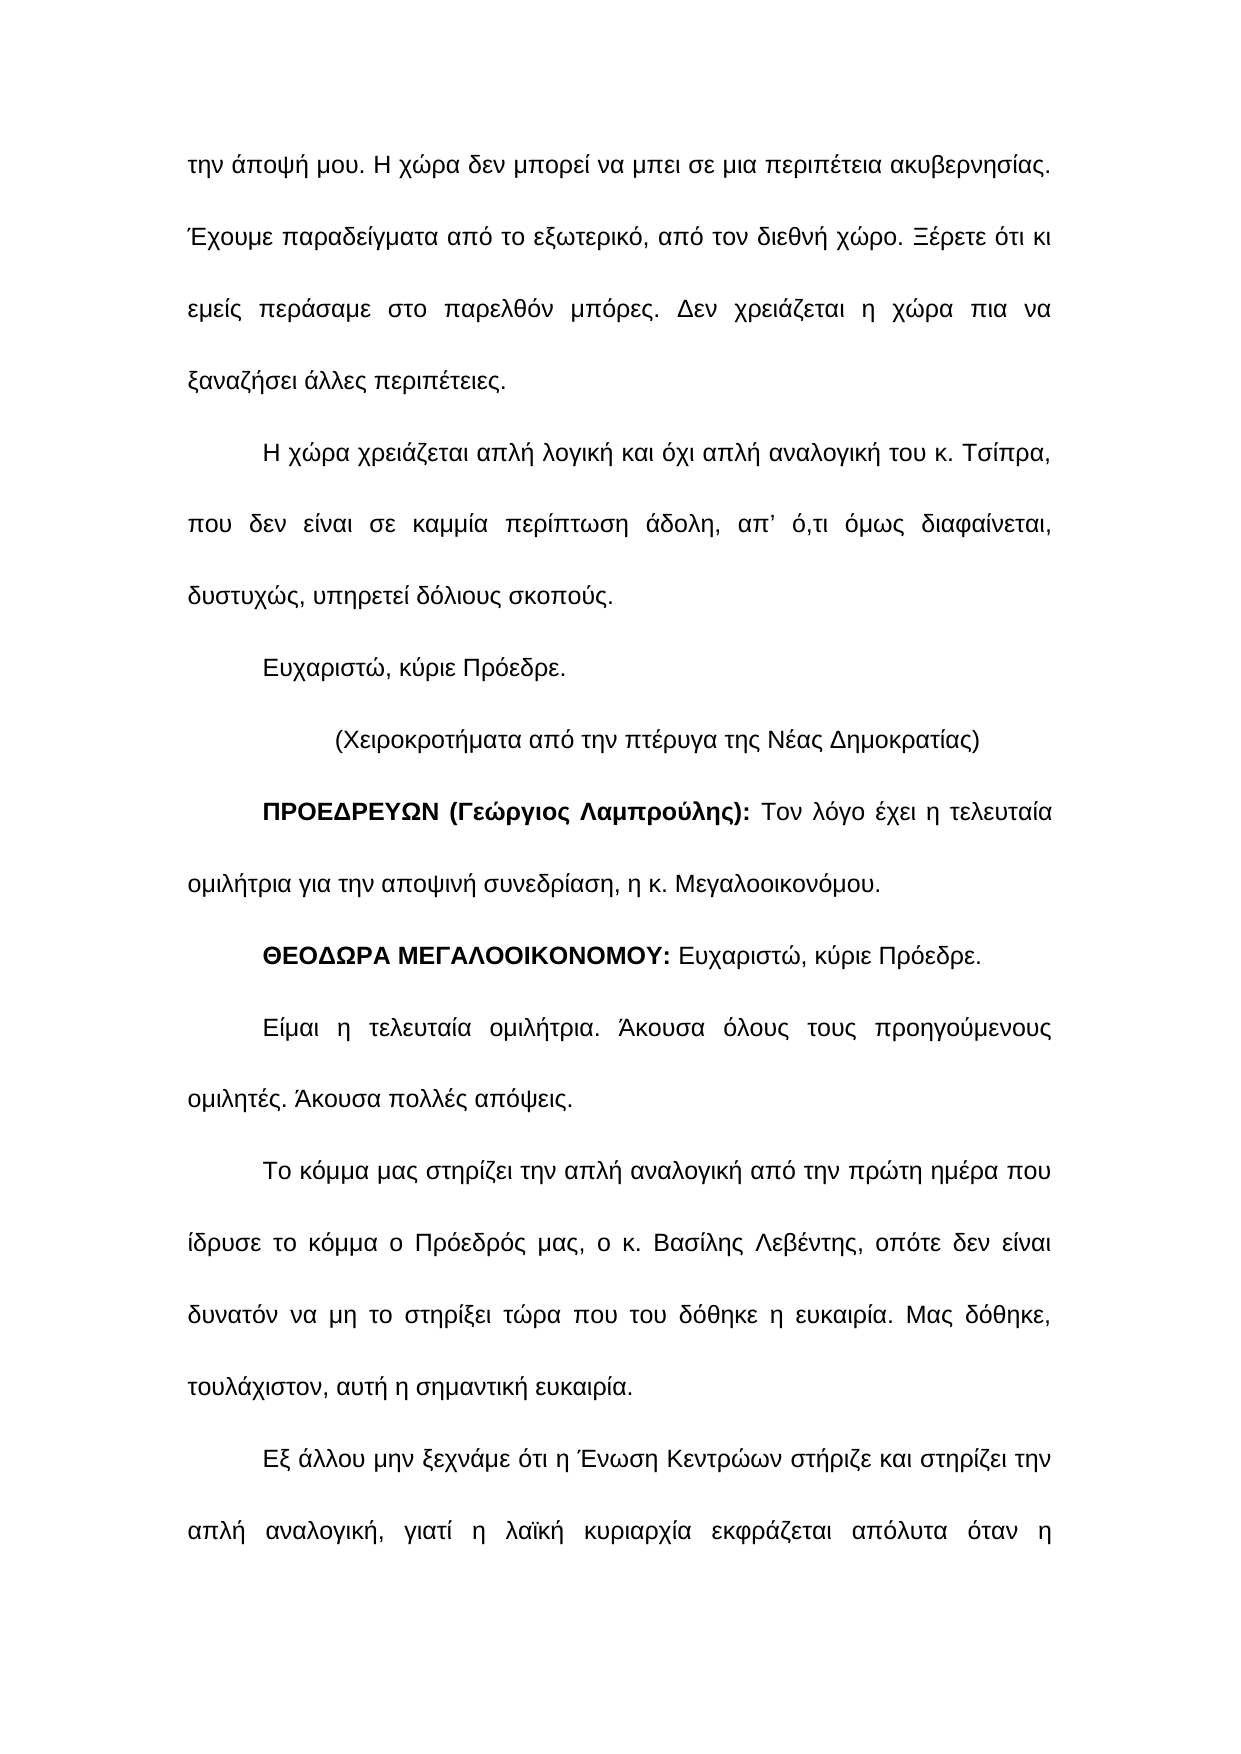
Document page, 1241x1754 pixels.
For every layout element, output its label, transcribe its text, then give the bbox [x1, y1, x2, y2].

text Η χώρα χρειάζεται απλή λογική και όχι απλή αναλογική του κ. Τσίπρα, που δεν είναι σε καμμία περίπτωση άδολη, απ’ ό,τι όμως διαφαίνεται, δυστυχώς, υπηρετεί δόλιους σκοπούς. [187, 437, 1053, 610]
text ΠΡΟΕΔΡΕΥΩΝ (Γεώργιος Λαμπρούλης): Τον λόγο έχει η τελευταία ομιλήτρια για την αποψινή συνεδρίαση, η κ. Μεγαλοοικονόμου. [187, 797, 1053, 897]
text Ευχαριστώ, κύριε Πρόεδρε. [187, 653, 1053, 682]
text ΘΕΟΔΩΡΑ ΜΕΓΑΛΟΟΙΚΟΝΟΜΟΥ: Ευχαριστώ, κύριε Πρόεδρε. [187, 941, 1053, 969]
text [187, 150, 1053, 394]
text Το κόμμα μας στηρίζει την απλή αναλογική από την πρώτη ημέρα που ίδρυσε το κόμμα ο Πρόεδρός μας, ο κ. Βασίλης Λεβέντης, οπότε δεν είναι δυνατόν να μη το στηρίξει τώρα που του δόθηκε η ευκαιρία. Μας δόθηκε, τουλάχιστον, αυτή η σημαντική ευκαιρία. [187, 1156, 1053, 1401]
text Είμαι η τελευταία ομιλήτρια. Άκουσα όλους τους προηγούμενους ομιλητές. Άκουσα πολλές απόψεις. [187, 1012, 1053, 1113]
text (Χειροκροτήματα από την πτέρυγα της Νέας Δημοκρατίας) [187, 725, 1053, 754]
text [187, 1444, 1053, 1544]
